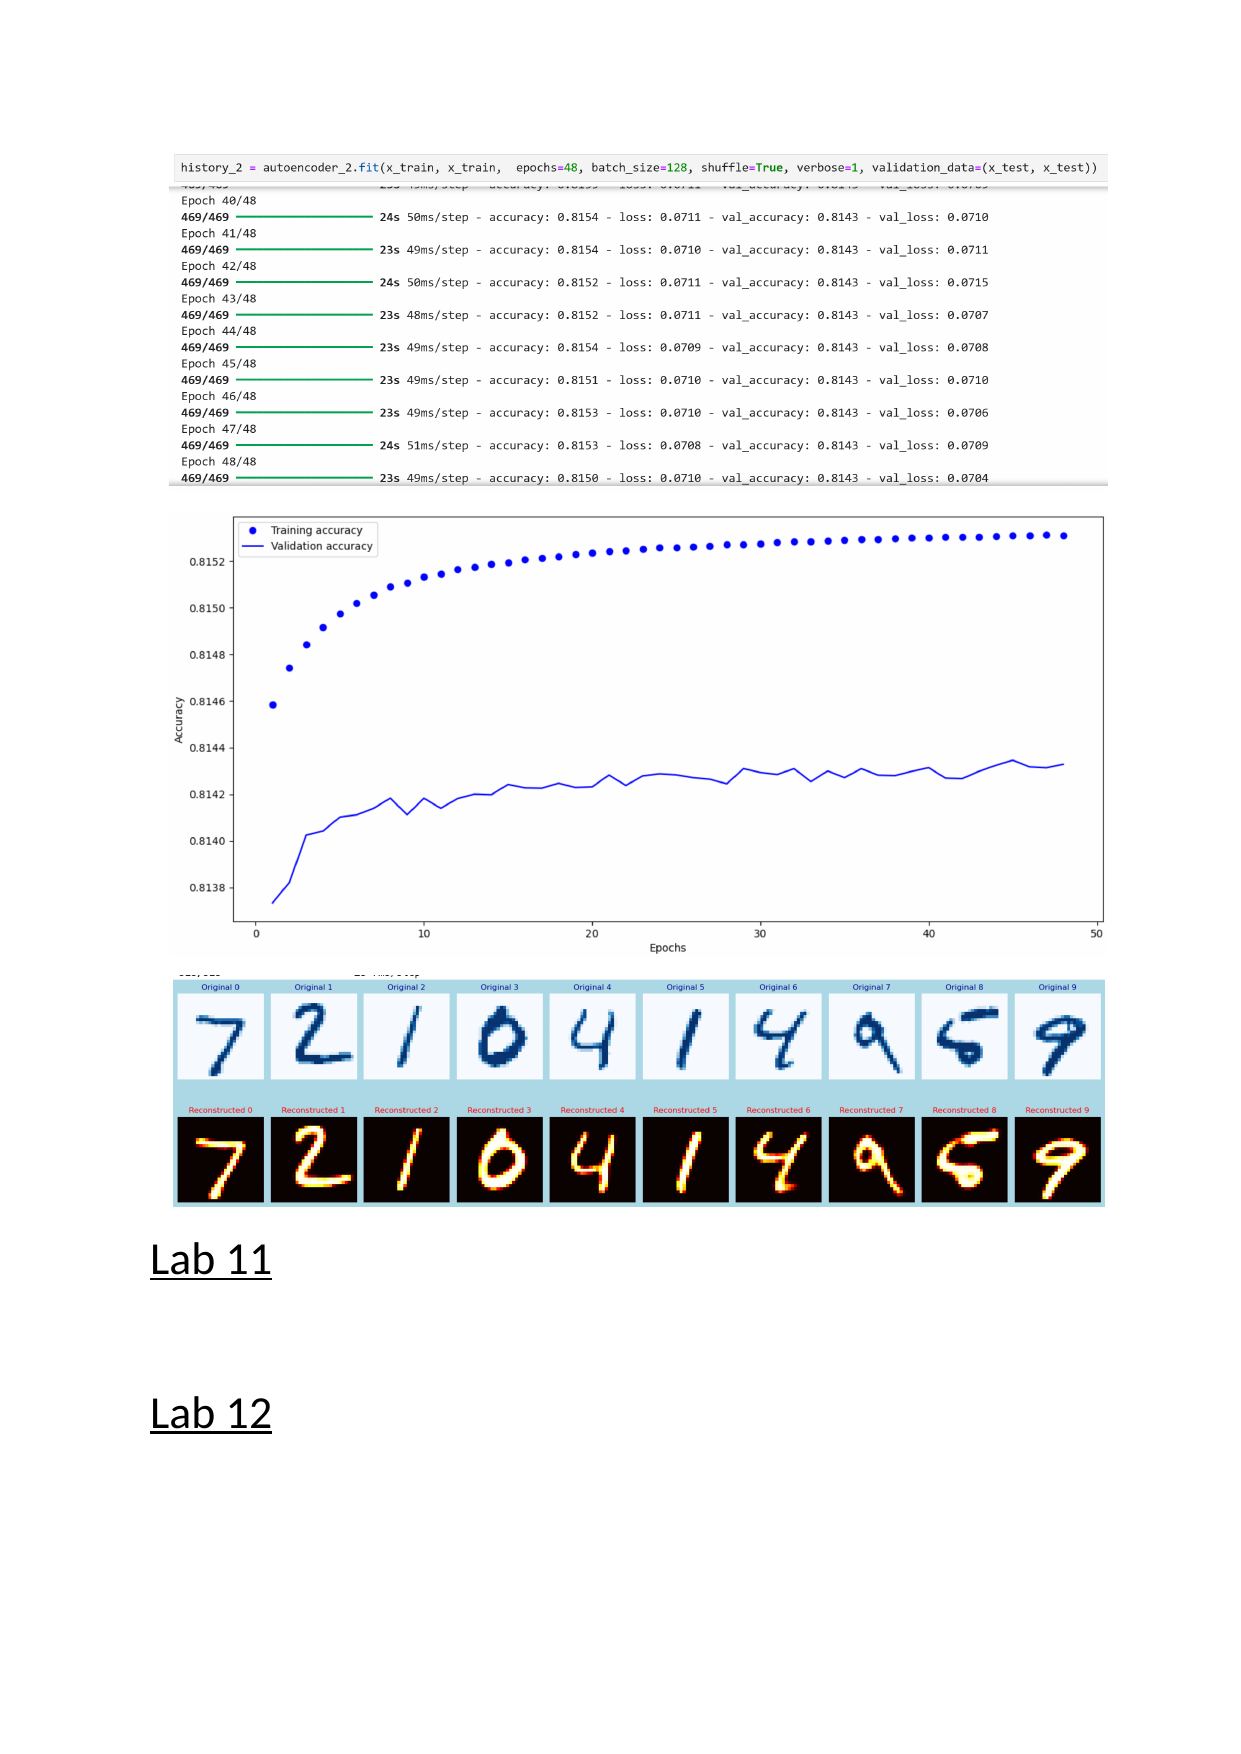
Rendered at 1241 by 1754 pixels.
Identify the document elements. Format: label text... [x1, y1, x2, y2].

text Lab 11 [150, 1230, 1090, 1286]
text Lab 12 [150, 1384, 1090, 1440]
